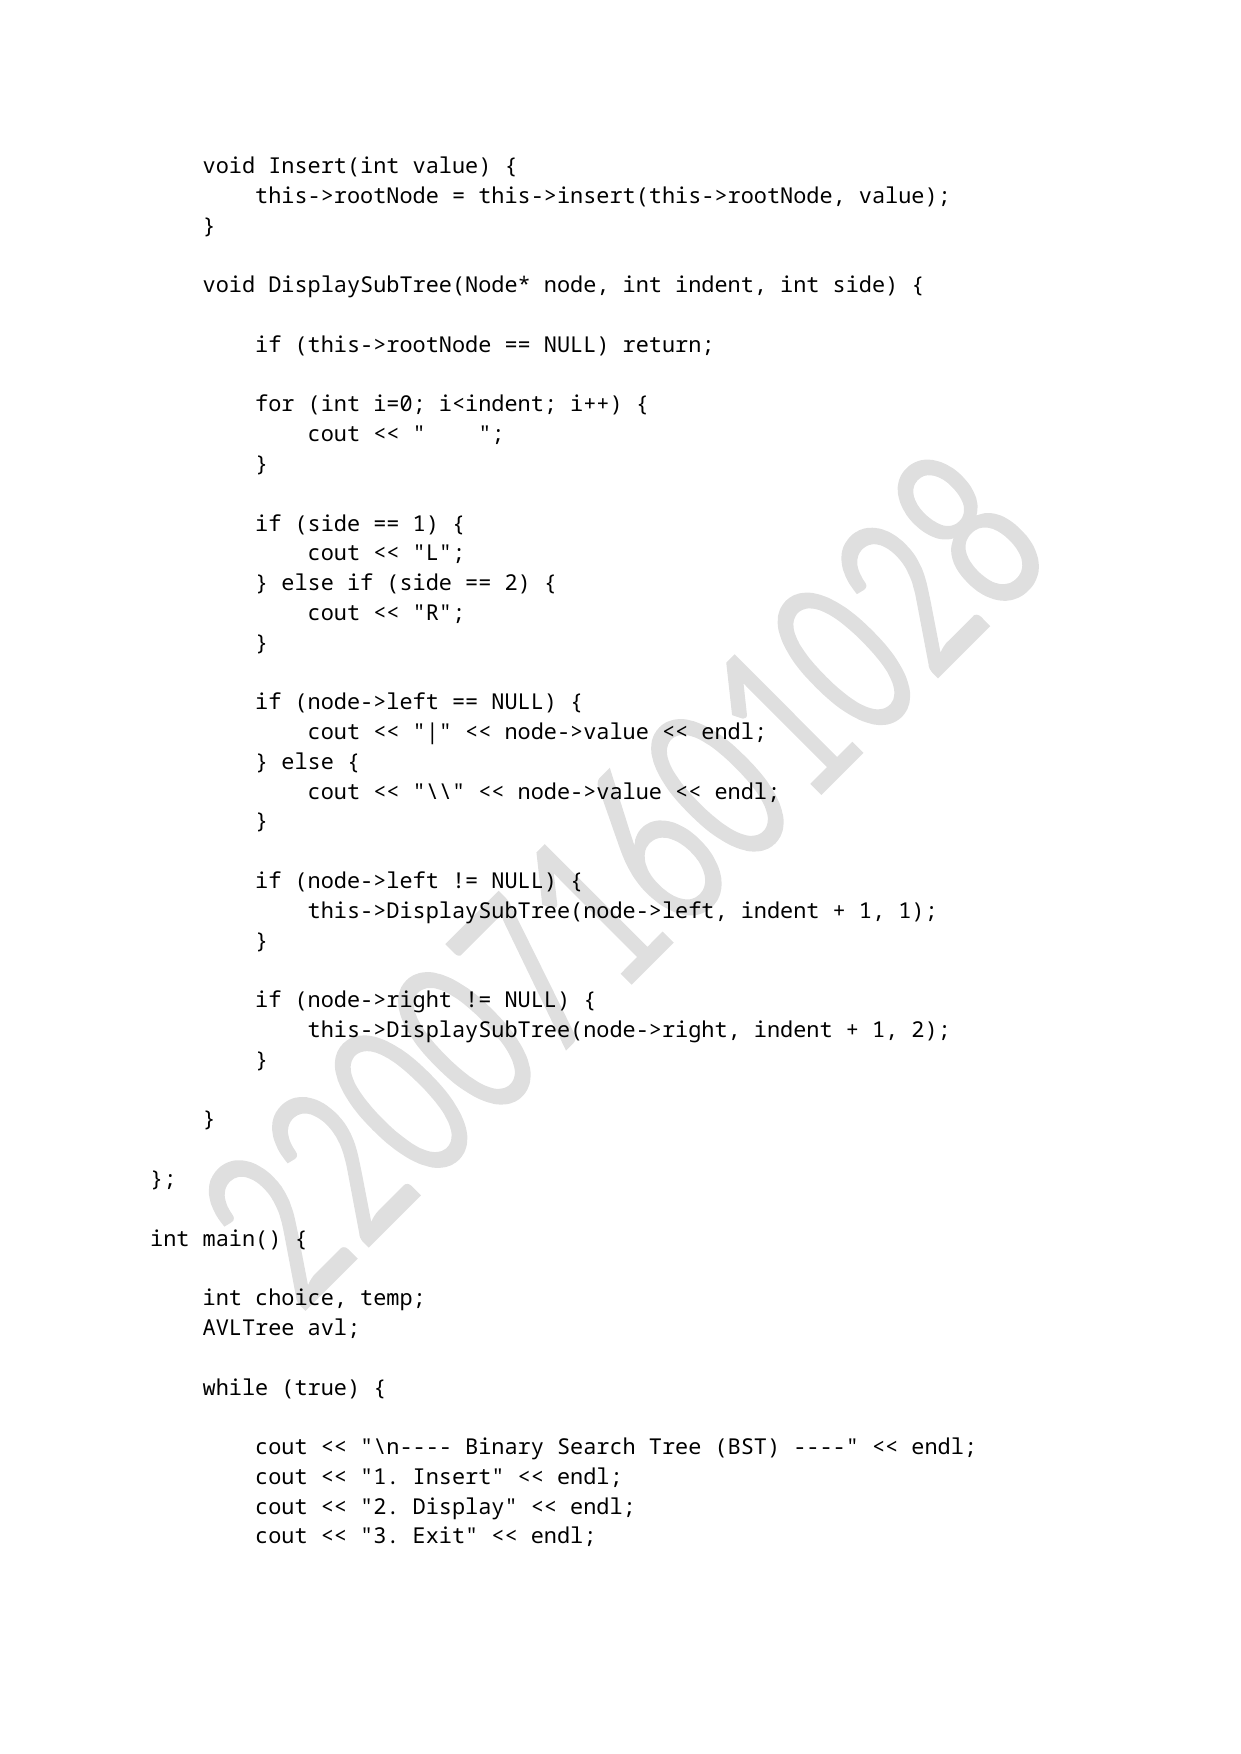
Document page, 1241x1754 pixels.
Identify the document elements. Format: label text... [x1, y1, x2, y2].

text }; [150, 1163, 1090, 1193]
text if (node->left == NULL) { [150, 686, 1090, 716]
text if (node->right != NULL) { [150, 984, 1090, 1014]
text cout << "\\" << node->value << endl; [150, 776, 1090, 805]
text void Insert(int value) { [150, 150, 1090, 180]
text } [150, 209, 1090, 239]
text AVLTree avl; [150, 1312, 1090, 1342]
text cout << "\n---- Binary Search Tree (BST) ----" << endl; [150, 1431, 1090, 1461]
text if (node->left != NULL) { [150, 865, 1090, 895]
text cout << "L"; [150, 537, 1090, 567]
text void DisplaySubTree(Node* node, int indent, int side) { [150, 269, 1090, 299]
text int main() { [150, 1222, 1090, 1252]
text } [150, 1044, 1090, 1073]
text for (int i=0; i<indent; i++) { [150, 388, 1090, 418]
text } else if (side == 2) { [150, 567, 1090, 597]
text int choice, temp; [150, 1282, 1090, 1312]
text cout << "1. Insert" << endl; [150, 1461, 1090, 1491]
text this->DisplaySubTree(node->right, indent + 1, 2); [150, 1014, 1090, 1044]
text } [150, 1103, 1090, 1133]
text cout << " "; [150, 418, 1090, 448]
text if (side == 1) { [150, 507, 1090, 537]
text } else { [150, 746, 1090, 776]
text if (this->rootNode == NULL) return; [150, 329, 1090, 358]
text cout << "|" << node->value << endl; [150, 716, 1090, 746]
text } [150, 448, 1090, 478]
text cout << "2. Display" << endl; [150, 1491, 1090, 1520]
text cout << "3. Exit" << endl; [150, 1520, 1090, 1550]
text while (true) { [150, 1371, 1090, 1401]
text this->rootNode = this->insert(this->rootNode, value); [150, 180, 1090, 209]
text } [150, 924, 1090, 954]
text cout << "R"; [150, 597, 1090, 627]
text this->DisplaySubTree(node->left, indent + 1, 1); [150, 895, 1090, 924]
text } [150, 805, 1090, 835]
text } [150, 627, 1090, 656]
